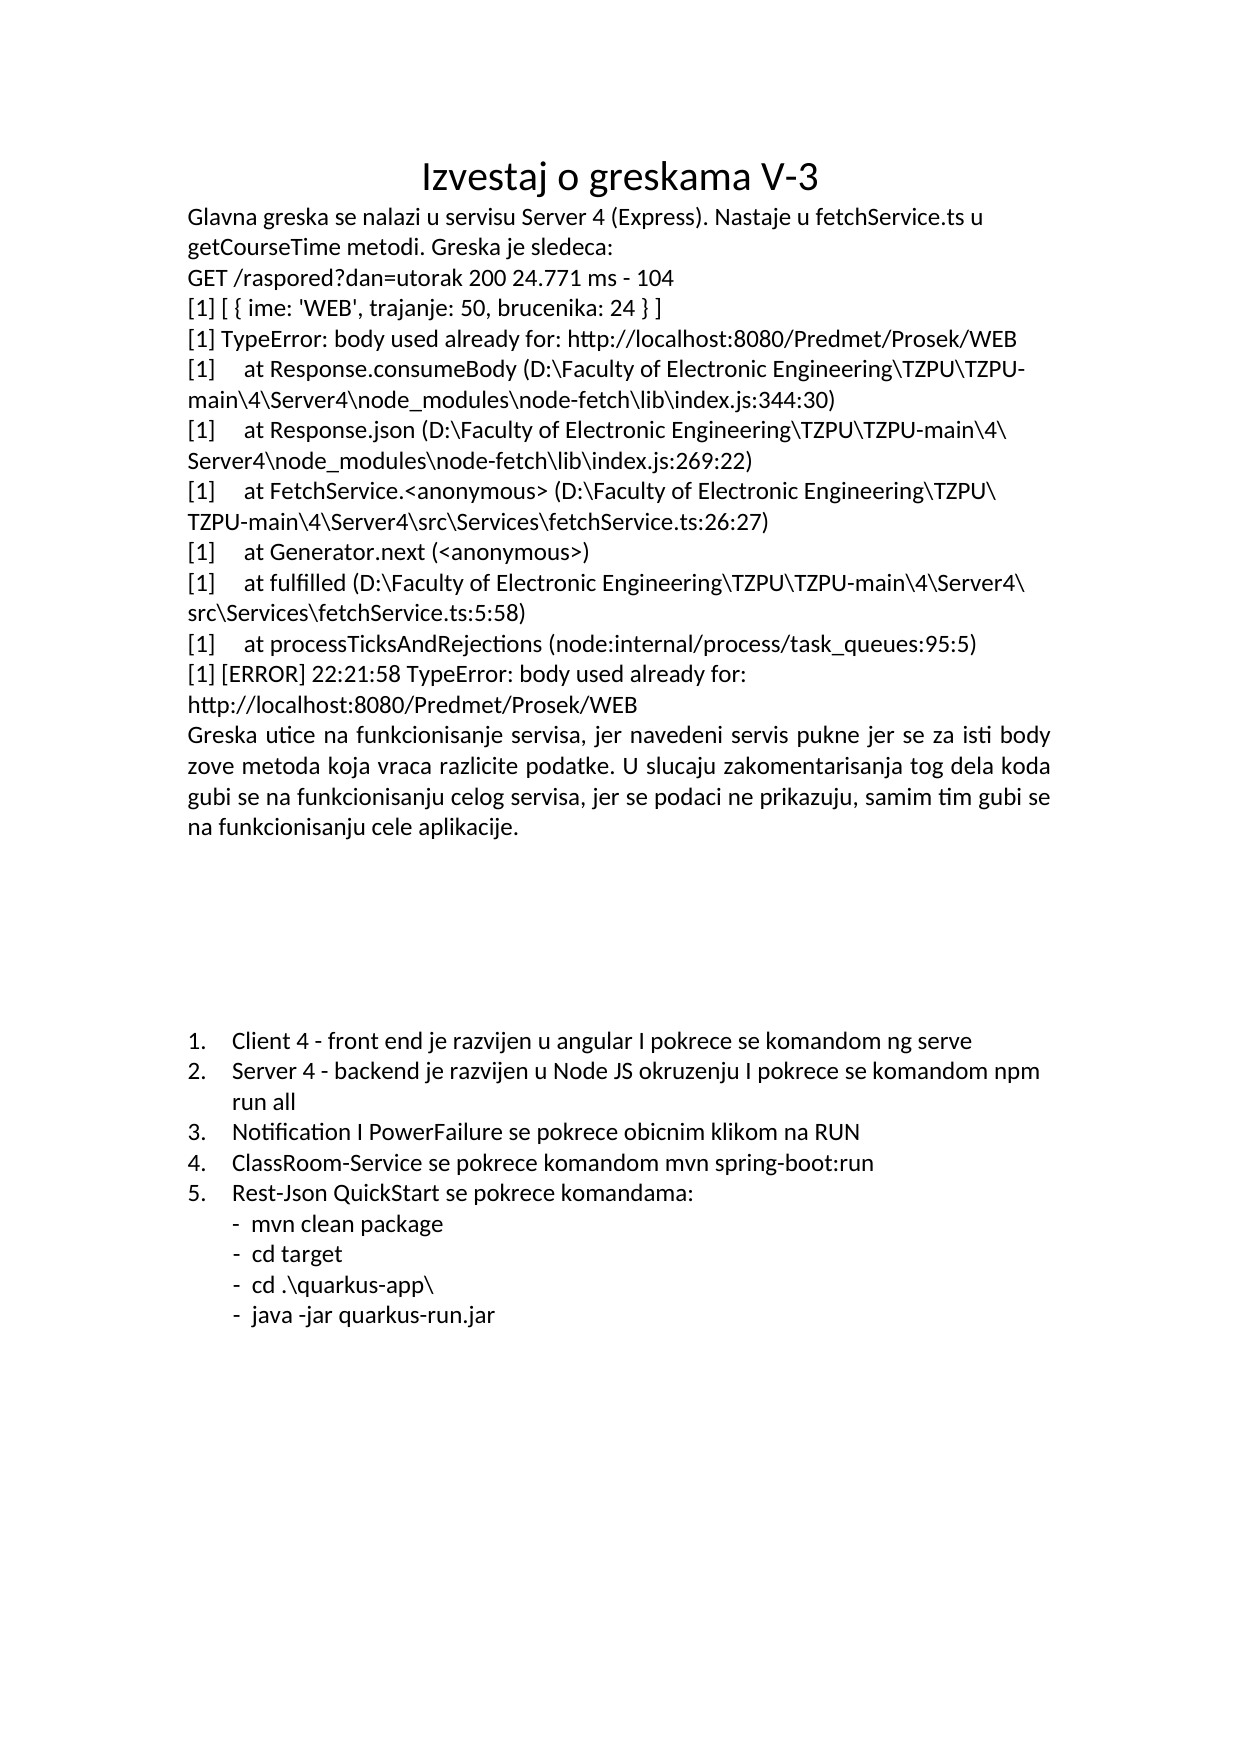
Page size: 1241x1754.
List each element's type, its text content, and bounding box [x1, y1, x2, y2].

text [1] at Generator.next (<anonymous>) [187, 537, 1053, 567]
text [1] at FetchService.<anonymous> (D:\Faculty of Electronic Engineering\TZPU\TZPU-main\4\Server4\src\Services\fetchService.ts:26:27) [187, 476, 1053, 537]
list - cd target [187, 1238, 1053, 1269]
text [1] [ { ime: 'WEB', trajanje: 50, brucenika: 24 } ] [187, 292, 1053, 323]
text [1] [ERROR] 22:21:58 TypeError: body used already for: http://localhost:8080/Predmet/Prosek/WEB [187, 659, 1053, 720]
list ClassRoom-Service se pokrece komandom mvn spring-boot:run [187, 1147, 1053, 1177]
text [1] TypeError: body used already for: http://localhost:8080/Predmet/Prosek/WEB [187, 323, 1053, 353]
text [1] at Response.json (D:\Faculty of Electronic Engineering\TZPU\TZPU-main\4\Server4\node_modules\node-fetch\lib\index.js:269:22) [187, 414, 1053, 476]
text [1] at fulfilled (D:\Faculty of Electronic Engineering\TZPU\TZPU-main\4\Server4\src\Services\fetchService.ts:5:58) [187, 567, 1053, 628]
list Server 4 - backend je razvijen u Node JS okruzenju I pokrece se komandom npm run all [187, 1055, 1053, 1116]
list Notification I PowerFailure se pokrece obicnim klikom na RUN [187, 1116, 1053, 1147]
text [1] at processTicksAndRejections (node:internal/process/task_queues:95:5) [187, 628, 1053, 659]
text Izvestaj o greskama V-3 [187, 150, 1053, 201]
text Greska utice na funkcionisanje servisa, jer navedeni servis pukne jer se za isti body zove metoda koja vraca razlicite podatke. U slucaju zakomentarisanja tog dela koda gubi se na funkcionisanju celog servisa, jer se podaci ne prikazuju, samim tim gubi se na funkcionisanju cele aplikacije. [187, 720, 1053, 842]
text Glavna greska se nalazi u servisu Server 4 (Express). Nastaje u fetchService.ts u getCourseTime metodi. Greska je sledeca: GET /raspored?dan=utorak 200 24.771 ms - 104 [187, 201, 1053, 292]
list - cd .\quarkus-app\ [187, 1269, 1053, 1299]
list Rest-Json QuickStart se pokrece komandama: - mvn clean package [187, 1177, 1053, 1238]
list Client 4 - front end je razvijen u angular I pokrece se komandom ng serve [187, 1025, 1053, 1055]
text [1] at Response.consumeBody (D:\Faculty of Electronic Engineering\TZPU\TZPU-main\4\Server4\node_modules\node-fetch\lib\index.js:344:30) [187, 353, 1053, 414]
list - java -jar quarkus-run.jar [187, 1299, 1053, 1330]
